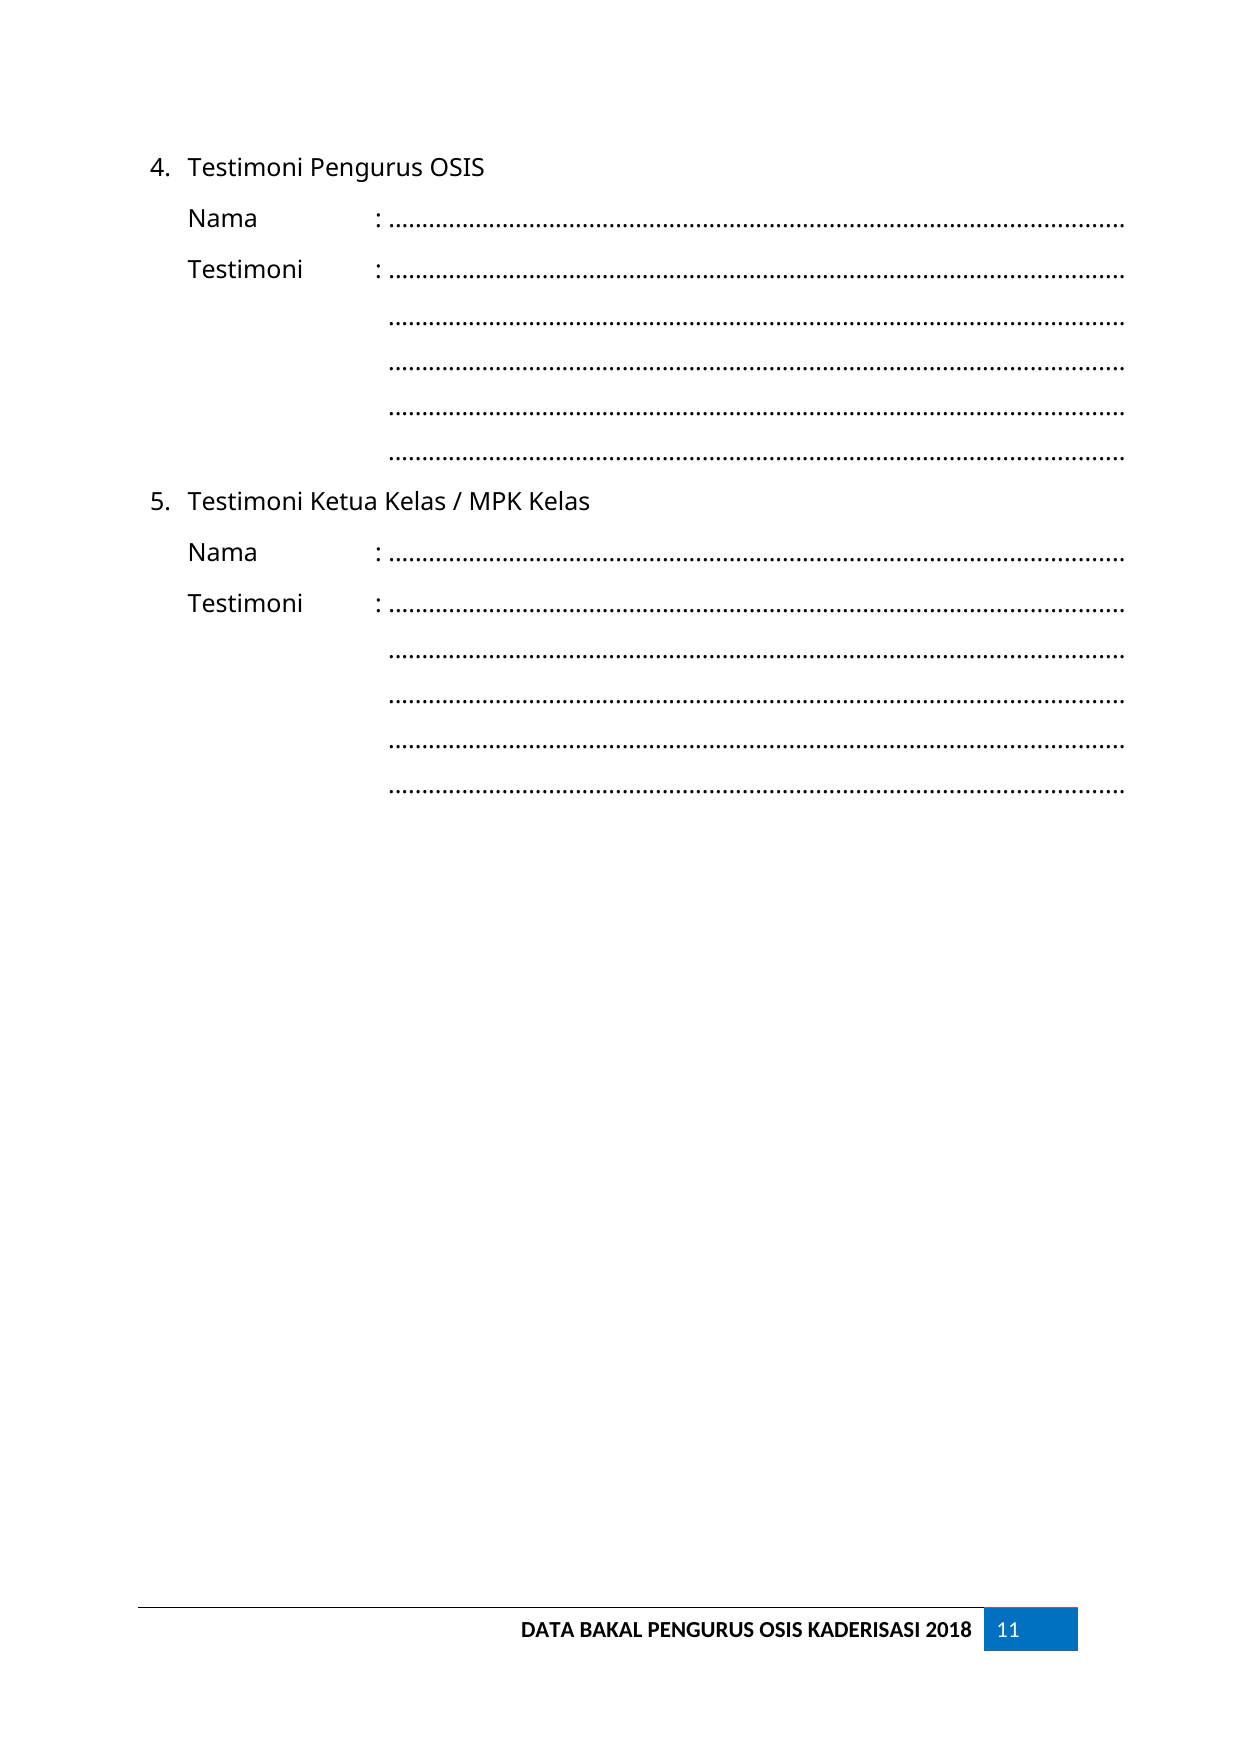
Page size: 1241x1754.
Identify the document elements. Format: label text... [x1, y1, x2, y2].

list Testimoni : [187, 585, 1090, 619]
list Nama : [187, 201, 1090, 235]
list Testimoni Pengurus OSIS [150, 150, 1090, 184]
list Testimoni : [187, 252, 1090, 286]
list Testimoni Ketua Kelas / MPK Kelas [150, 483, 1090, 517]
list Nama : [187, 534, 1090, 568]
